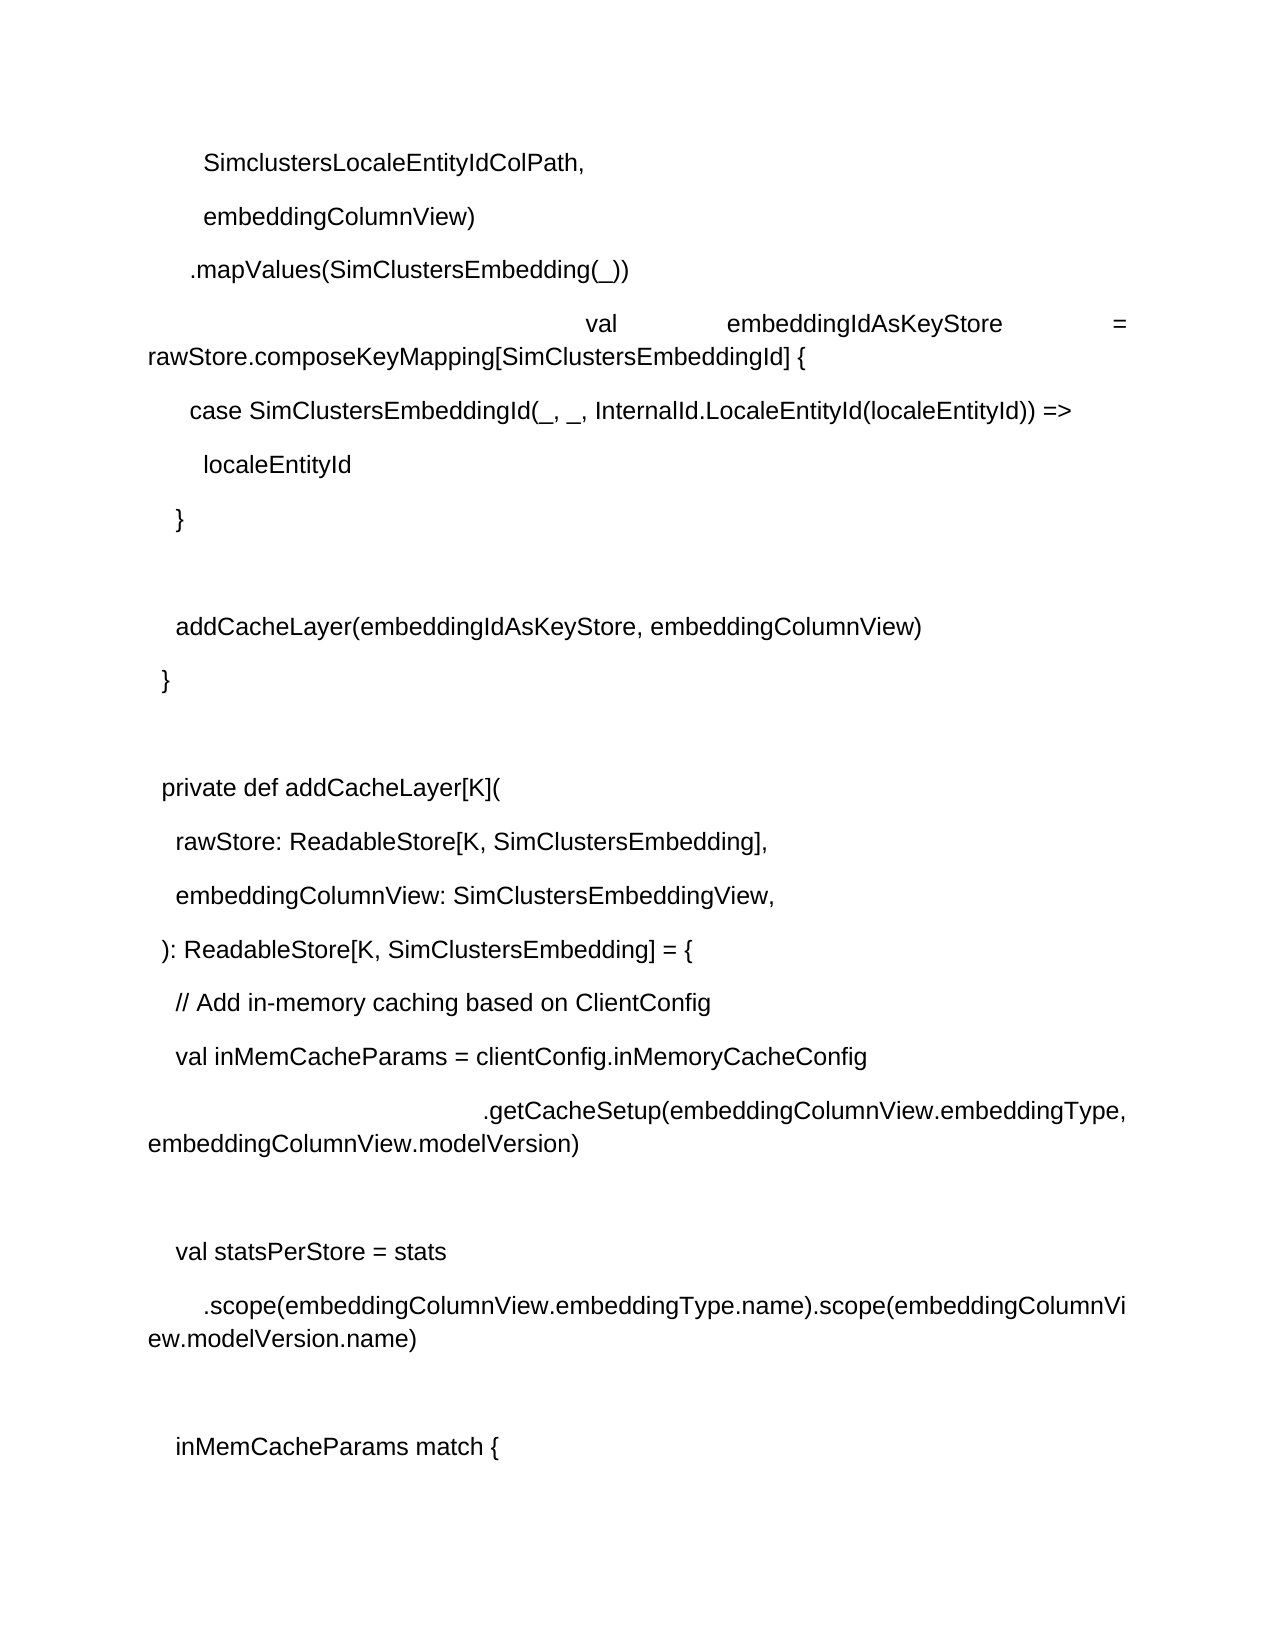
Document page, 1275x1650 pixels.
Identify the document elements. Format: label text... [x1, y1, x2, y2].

text val statsPerStore = stats [148, 1237, 1127, 1266]
text localeEntityId [148, 450, 1127, 479]
text SimclustersLocaleEntityIdColPath, [148, 148, 1127, 176]
text } [148, 665, 1127, 694]
text .scope(embeddingColumnView.embeddingType.name).scope(embeddingColumnView.modelVersion.name) [148, 1291, 1127, 1352]
text // Add in-memory caching based on ClientConfig [148, 988, 1127, 1017]
text addCacheLayer(embeddingIdAsKeyStore, embeddingColumnView) [148, 611, 1127, 640]
text private def addCacheLayer[K]( [148, 773, 1127, 802]
text inMemCacheParams match { [148, 1431, 1127, 1460]
text .getCacheSetup(embeddingColumnView.embeddingType, embeddingColumnView.modelVersion) [148, 1096, 1127, 1158]
text val embeddingIdAsKeyStore = rawStore.composeKeyMapping[SimClustersEmbeddingId] { [148, 309, 1127, 371]
text ): ReadableStore[K, SimClustersEmbedding] = { [148, 934, 1127, 963]
text embeddingColumnView: SimClustersEmbeddingView, [148, 881, 1127, 909]
text embeddingColumnView) [148, 201, 1127, 230]
text rawStore: ReadableStore[K, SimClustersEmbedding], [148, 827, 1127, 856]
text .mapValues(SimClustersEmbedding(_)) [148, 255, 1127, 284]
text val inMemCacheParams = clientConfig.inMemoryCacheConfig [148, 1042, 1127, 1071]
text case SimClustersEmbeddingId(_, _, InternalId.LocaleEntityId(localeEntityId)) => [148, 396, 1127, 425]
text } [148, 504, 1127, 532]
